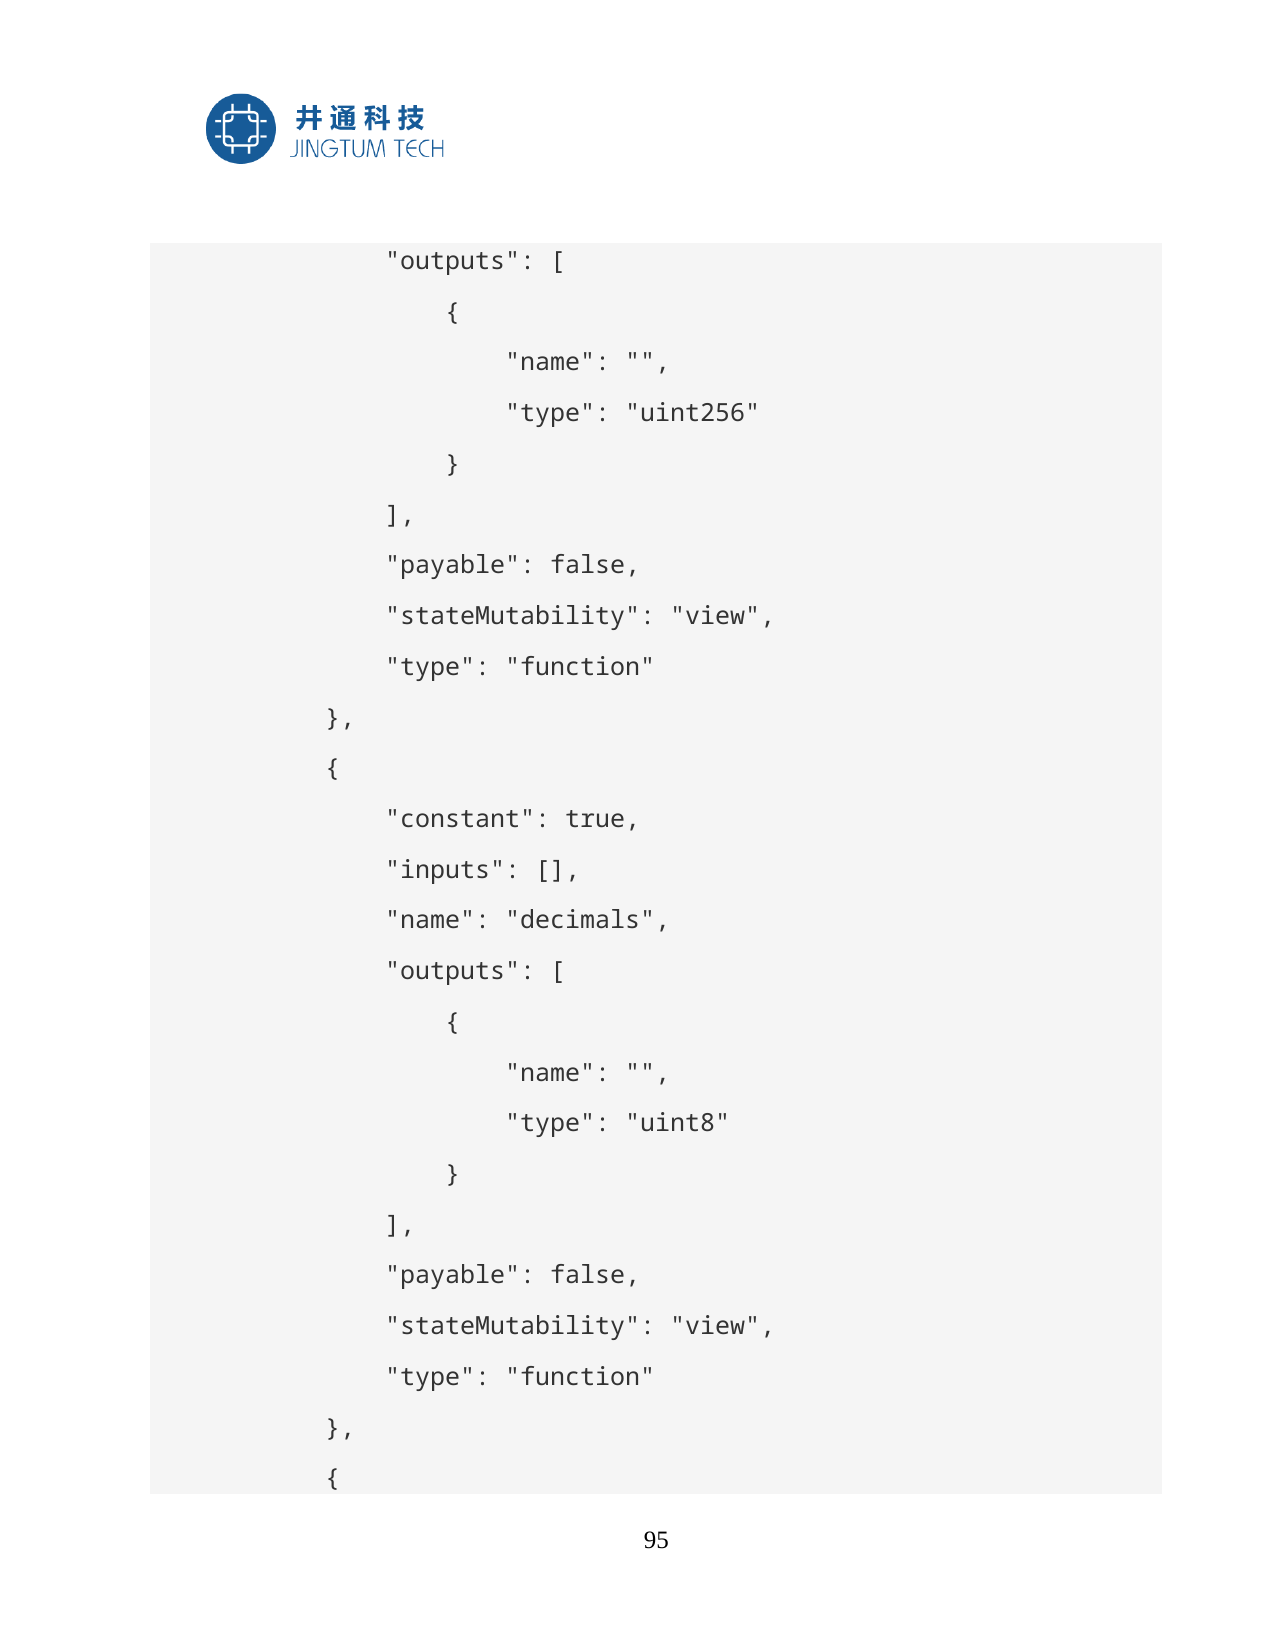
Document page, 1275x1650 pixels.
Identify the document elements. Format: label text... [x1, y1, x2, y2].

text "outputs": [ [150, 953, 1162, 987]
text "type": "function" [150, 1359, 1162, 1393]
text "stateMutability": "view", [150, 598, 1162, 632]
text } [150, 1156, 1162, 1190]
text { [150, 1003, 1162, 1038]
text "stateMutability": "view", [150, 1308, 1162, 1342]
text "payable": false, [150, 1257, 1162, 1291]
text "type": "uint8" [150, 1105, 1162, 1139]
text }, [150, 1409, 1162, 1443]
text }, [150, 699, 1162, 733]
text { [150, 750, 1162, 784]
text "name": "decimals", [150, 902, 1162, 936]
text "type": "function" [150, 648, 1162, 682]
picture [180, 71, 463, 186]
text "payable": false, [150, 547, 1162, 581]
text ], [150, 1206, 1162, 1241]
text { [150, 1460, 1162, 1494]
text { [150, 293, 1162, 327]
text ], [150, 496, 1162, 530]
text "name": "", [150, 344, 1162, 378]
text "constant": true, [150, 801, 1162, 835]
text "outputs": [ [150, 243, 1162, 277]
text } [150, 446, 1162, 479]
text "inputs": [], [150, 851, 1162, 885]
text "name": "", [150, 1054, 1162, 1088]
text "type": "uint256" [150, 395, 1162, 429]
